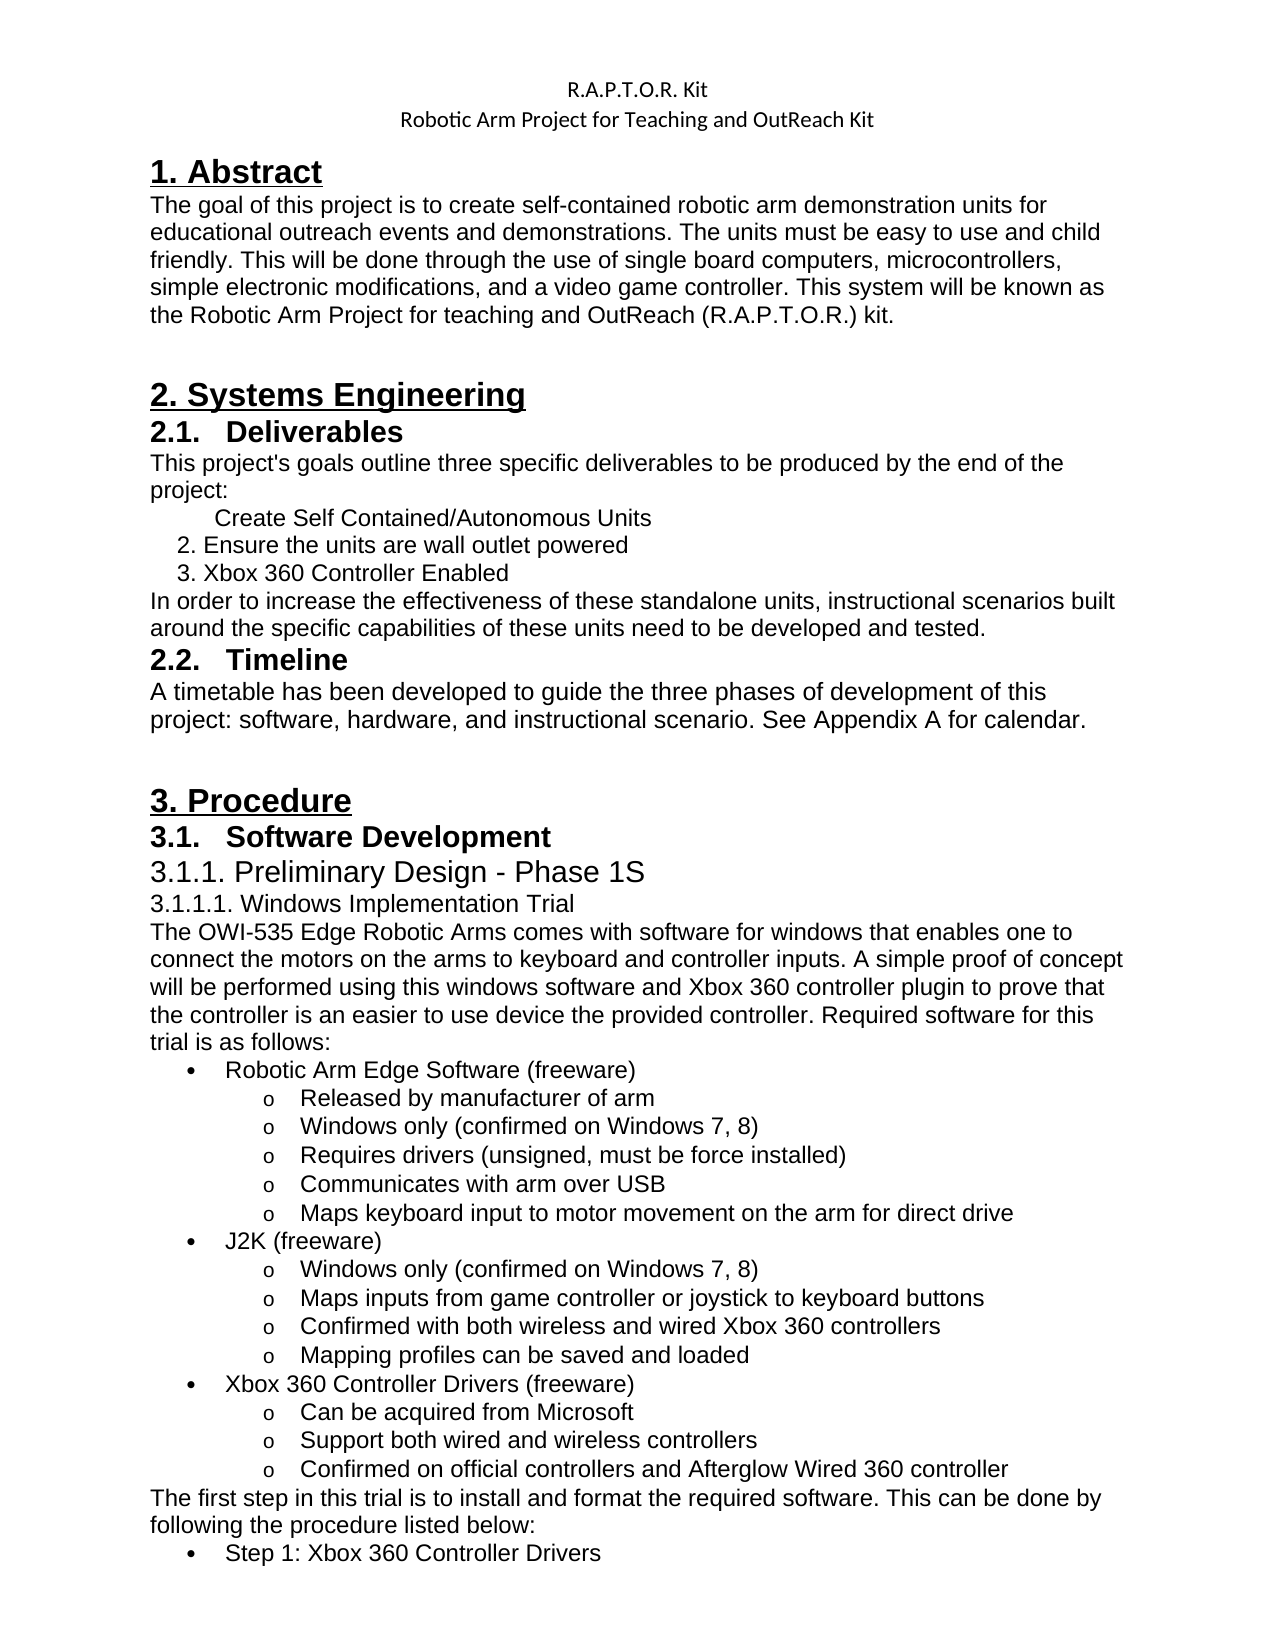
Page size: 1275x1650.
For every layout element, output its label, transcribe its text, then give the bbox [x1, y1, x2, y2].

list Requires drivers (unsigned, must be force installed) [262, 1141, 1125, 1170]
text The goal of this project is to create self-contained robotic arm demonstration units for educational outreach events and demonstrations. The units must be easy to use and child friendly. This will be done through the use of single board computers, microcontrollers, simple electronic modifications, and a video game controller. This system will be known as the Robotic Arm Project for teaching and OutReach (R.A.P.T.O.R.) kit. [150, 191, 1125, 328]
text The OWI-535 Edge Robotic Arms comes with software for windows that enables one to connect the motors on the arms to keyboard and controller inputs. A simple proof of concept will be performed using this windows software and Xbox 360 controller plugin to prove that the controller is an easier to use device the provided controller. Required software for this trial is as follows: [150, 918, 1125, 1056]
list Windows only (confirmed on Windows 7, 8) [262, 1255, 1125, 1283]
list Support both wired and wireless controllers [262, 1426, 1125, 1455]
text The first step in this trial is to install and format the required software. This can be done by following the procedure listed below: [150, 1484, 1125, 1539]
list Confirmed with both wireless and wired Xbox 360 controllers [262, 1312, 1125, 1341]
text Create Self Contained/Autonomous Units [214, 504, 1125, 531]
text A timetable has been developed to guide the three phases of development of this project: software, hardware, and instructional scenario. See Appendix A for calendar. [150, 677, 1125, 734]
text 3.1.1.1. Windows Implementation Trial [150, 889, 1125, 918]
list Released by manufacturer of arm [262, 1083, 1125, 1112]
text 2. Systems Engineering [150, 375, 1125, 414]
list Windows only (confirmed on Windows 7, 8) [262, 1112, 1125, 1141]
list Xbox 360 Controller Drivers (freeware) [187, 1370, 1125, 1397]
list Maps inputs from game controller or joystick to keyboard buttons [262, 1283, 1125, 1312]
text R.A.P.T.O.R. Kit [150, 75, 1125, 103]
text 2.2. Timeline [150, 642, 1125, 677]
list Can be acquired from Microsoft [262, 1397, 1125, 1426]
text This project's goals outline three specific deliverables to be produced by the end of the project: [150, 449, 1125, 504]
text 3. Xbox 360 Controller Enabled [150, 559, 1125, 587]
text 3.1.1. Preliminary Design - Phase 1S [150, 854, 1125, 889]
list Communicates with arm over USB [262, 1170, 1125, 1198]
list Mapping profiles can be saved and loaded [262, 1341, 1125, 1370]
text 1. Abstract [150, 152, 1125, 191]
text Robotic Arm Project for Teaching and OutReach Kit [150, 105, 1125, 133]
text 2.1. Deliverables [150, 414, 1125, 449]
text 2. Ensure the units are wall outlet powered [150, 531, 1125, 559]
text 3. Procedure 3.1. Software Development [150, 781, 1125, 854]
list Robotic Arm Edge Software (freeware) [187, 1056, 1125, 1083]
list J2K (freeware) [187, 1227, 1125, 1255]
text In order to increase the effectiveness of these standalone units, instructional scenarios built around the specific capabilities of these units need to be developed and tested. [150, 587, 1125, 642]
list Confirmed on official controllers and Afterglow Wired 360 controller [262, 1455, 1125, 1484]
list Maps keyboard input to motor movement on the arm for direct drive [262, 1198, 1125, 1227]
list Step 1: Xbox 360 Controller Drivers [187, 1539, 1125, 1566]
